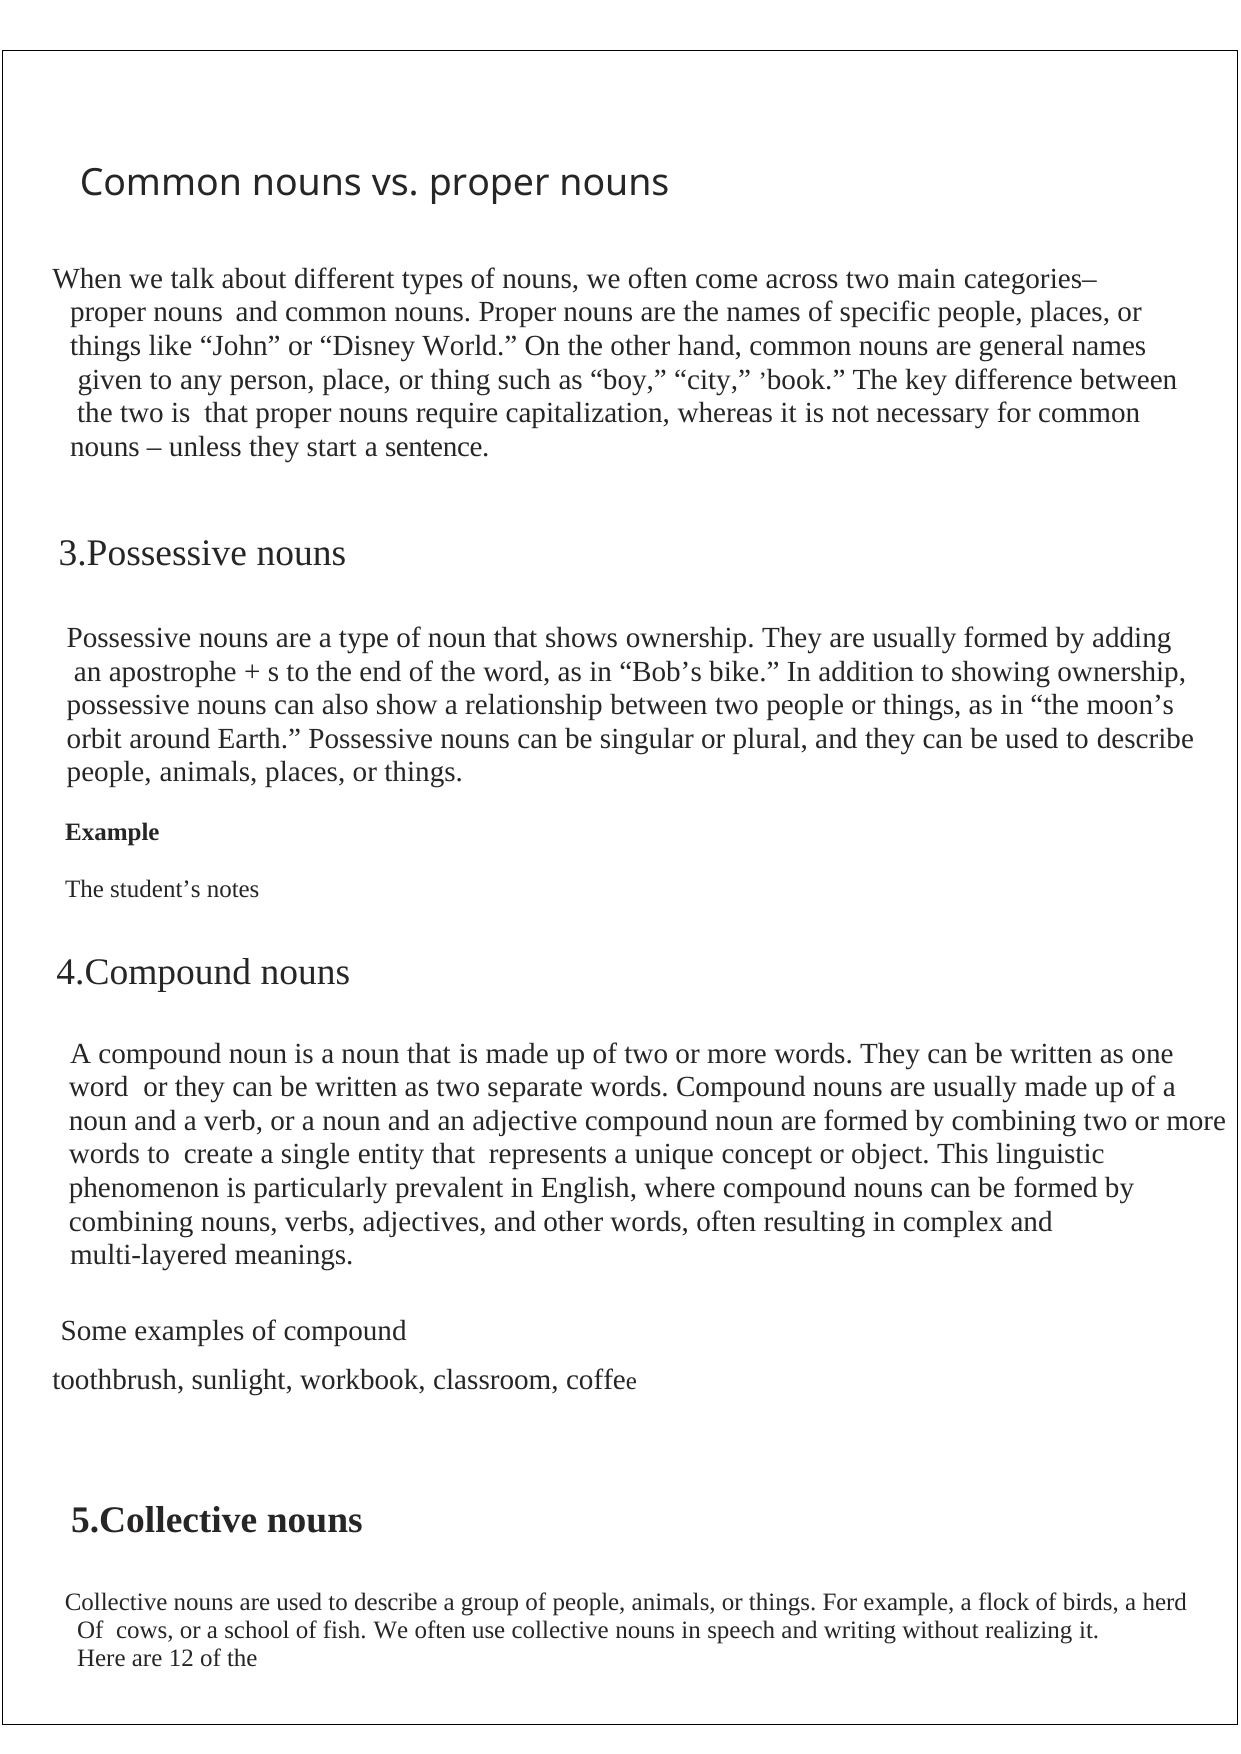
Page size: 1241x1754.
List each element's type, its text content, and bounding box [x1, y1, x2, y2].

text the two is that proper nouns require capitalization, whereas it is not necessary for common [68, 396, 1219, 429]
text The student’s notes [40, 874, 1237, 903]
text proper nouns and common nouns. Proper nouns are the names of specific people, places, or [68, 294, 1219, 328]
text Some examples of compound [3, 1272, 446, 1347]
text Of cows, or a school of fish. We often use collective nouns in speech and writing without realizing it. [64, 1616, 1237, 1644]
text nouns – unless they start a sentence. [68, 429, 1219, 463]
text toothbrush, sunlight, workbook, classroom, coffee [52, 1362, 1237, 1396]
text Collective nouns are used to describe a group of people, animals, or things. For example, a flock of birds, a herd [39, 1588, 1237, 1616]
subtitle 5.Collective nouns [71, 1498, 1237, 1541]
subtitle 3.Possessive nouns [3, 530, 1237, 573]
text given to any person, place, or thing such as “boy,” “city,” ’book.” The key difference between [68, 362, 1219, 395]
text Here are 12 of the [64, 1644, 1237, 1672]
text Example [40, 817, 1237, 846]
list 4.Compound nouns [37, 949, 1237, 992]
text A compound noun is a noun that is made up of two or more words. They can be written as one word or they can be written as two separate words. Compound nouns are usually made up of a noun and a verb, or a noun and an adjective compound noun are formed by combining two or more words to create a single entity that represents a unique concept or object. This linguistic phenomenon is particularly prevalent in English, where compound nouns can be formed by combining nouns, verbs, adjectives, and other words, often resulting in complex and [68, 1036, 1226, 1237]
subtitle Common nouns vs. proper nouns [42, 155, 1237, 206]
text multi-layered meanings. [68, 1237, 1226, 1271]
text an apostrophe + s to the end of the word, as in “Bob’s bike.” In addition to showing ownership, possessive nouns can also show a relationship between two people or things, as in “the moon’s orbit around Earth.” Possessive nouns can be singular or plural, and they can be used to describe people, animals, places, or things. [66, 654, 1228, 788]
text When we talk about different types of nouns, we often come across two main categories– [39, 261, 1219, 294]
text things like “John” or “Disney World.” On the other hand, common nouns are general names [68, 328, 1219, 362]
text Possessive nouns are a type of noun that shows ownership. They are usually formed by adding [66, 620, 1228, 654]
